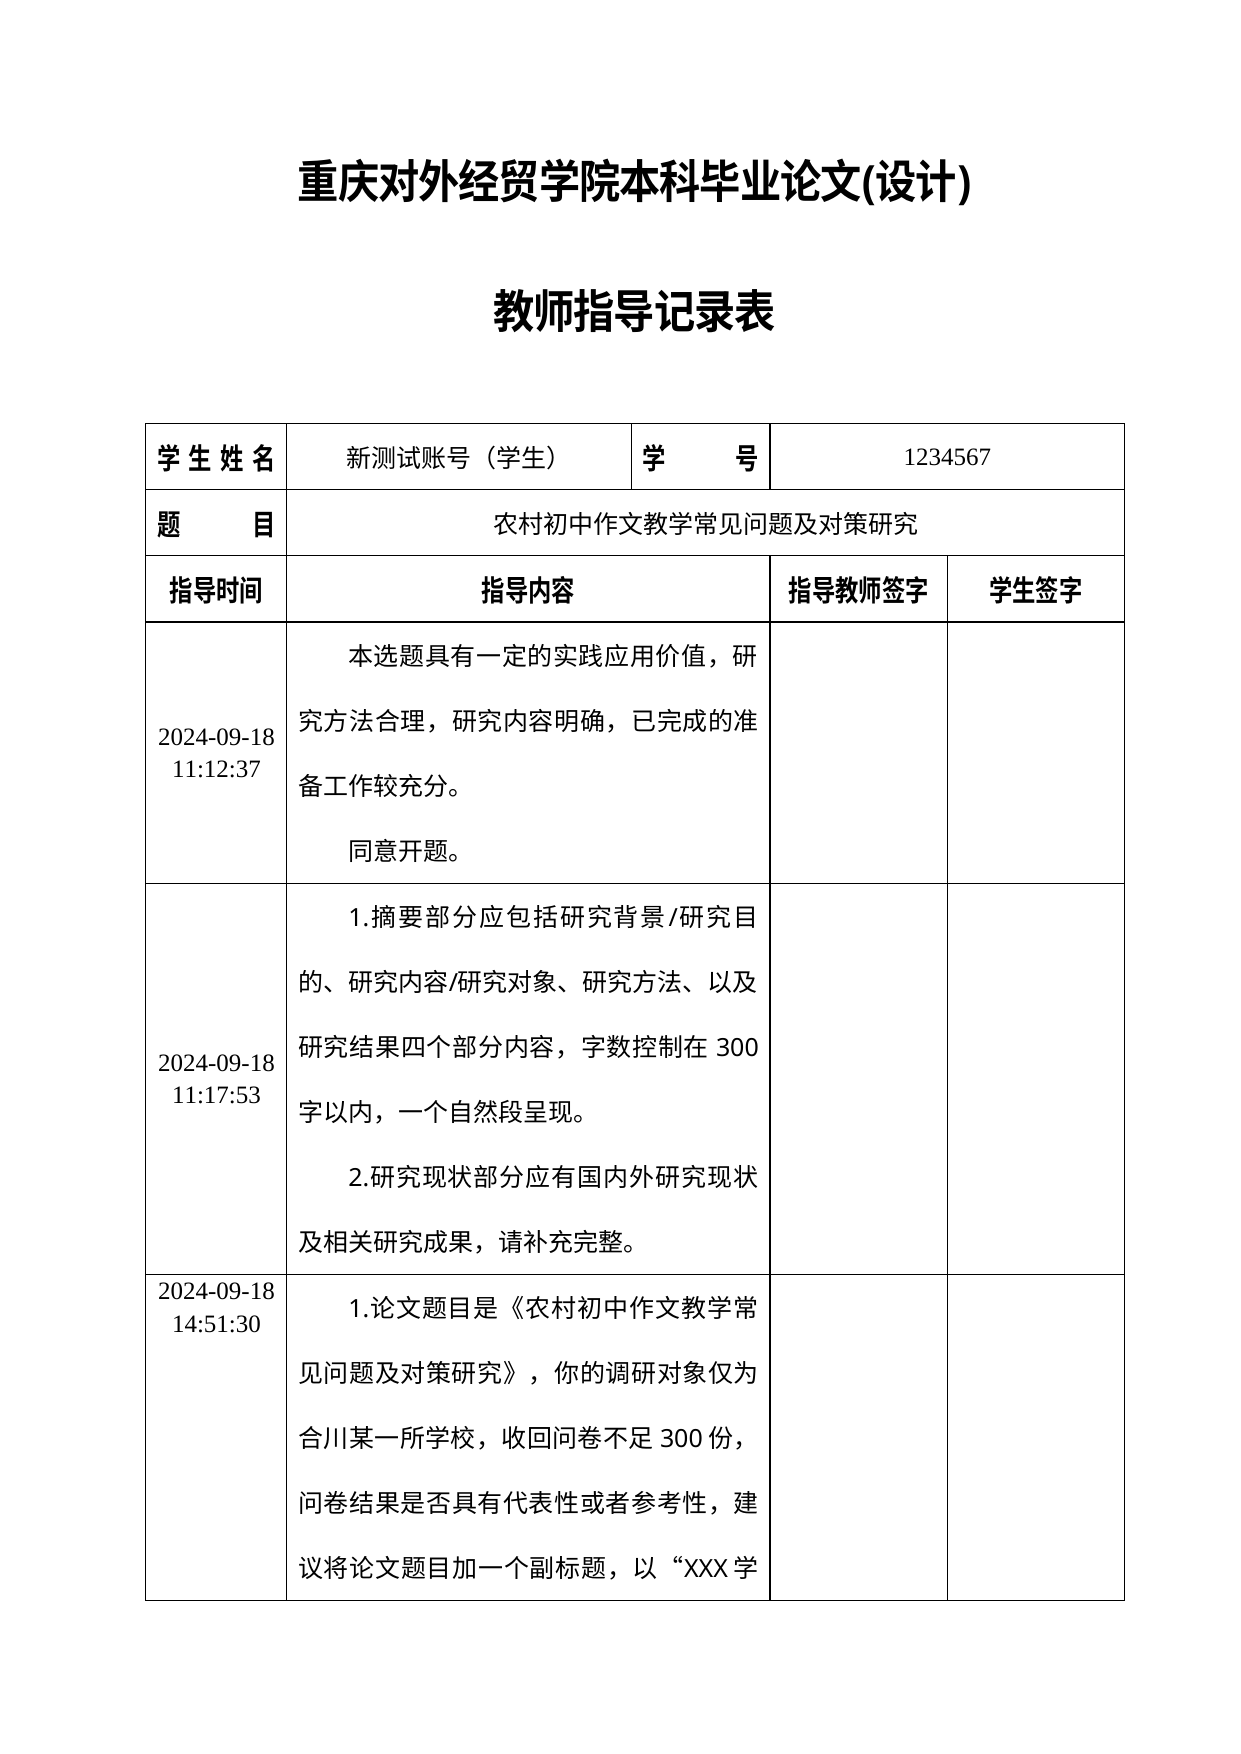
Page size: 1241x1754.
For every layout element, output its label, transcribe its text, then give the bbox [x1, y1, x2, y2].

table_cell [771, 623, 947, 882]
table_header 新测试账号（学生） [287, 424, 631, 489]
table_cell 指导教师签字 [771, 556, 947, 621]
table_cell 指导时间 [146, 556, 286, 621]
table_cell 题 目 [146, 490, 286, 555]
text 重庆对外经贸学院本科毕业论文(设计) [148, 129, 1122, 227]
table_cell [771, 884, 947, 1273]
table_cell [287, 1275, 769, 1599]
table_cell 农村初中作文教学常见问题及对策研究 [287, 490, 1124, 555]
table_header 1234567 [771, 424, 1124, 489]
table_header 学号 [632, 424, 769, 489]
text 教师指导记录表 [148, 260, 1122, 358]
table_cell 本选题具有一定的实践应用价值，研究方法合理，研究内容明确，已完成的准备工作较充分。 同意开题。 [287, 623, 769, 882]
table_cell [771, 1275, 947, 1599]
table_cell 2024-09-18 11:12:37 [146, 623, 286, 882]
table_header 学生姓名 [146, 424, 286, 489]
table_cell 学生签字 [948, 556, 1124, 621]
table_cell 2024-09-18 14:51:30 [146, 1275, 286, 1599]
table_cell [948, 1275, 1124, 1599]
table_cell 1.摘要部分应包括研究背景/研究目的、研究内容/研究对象、研究方法、以及研究结果四个部分内容，字数控制在300字以内，一个自然段呈现。 2.研究现状部分应有国内外研究现状及相关研究成果，请补充完整。 [287, 884, 769, 1273]
table_cell [948, 623, 1124, 882]
table_cell [948, 884, 1124, 1273]
table_cell 指导内容 [287, 556, 769, 621]
table_cell 2024-09-18 11:17:53 [146, 884, 286, 1273]
